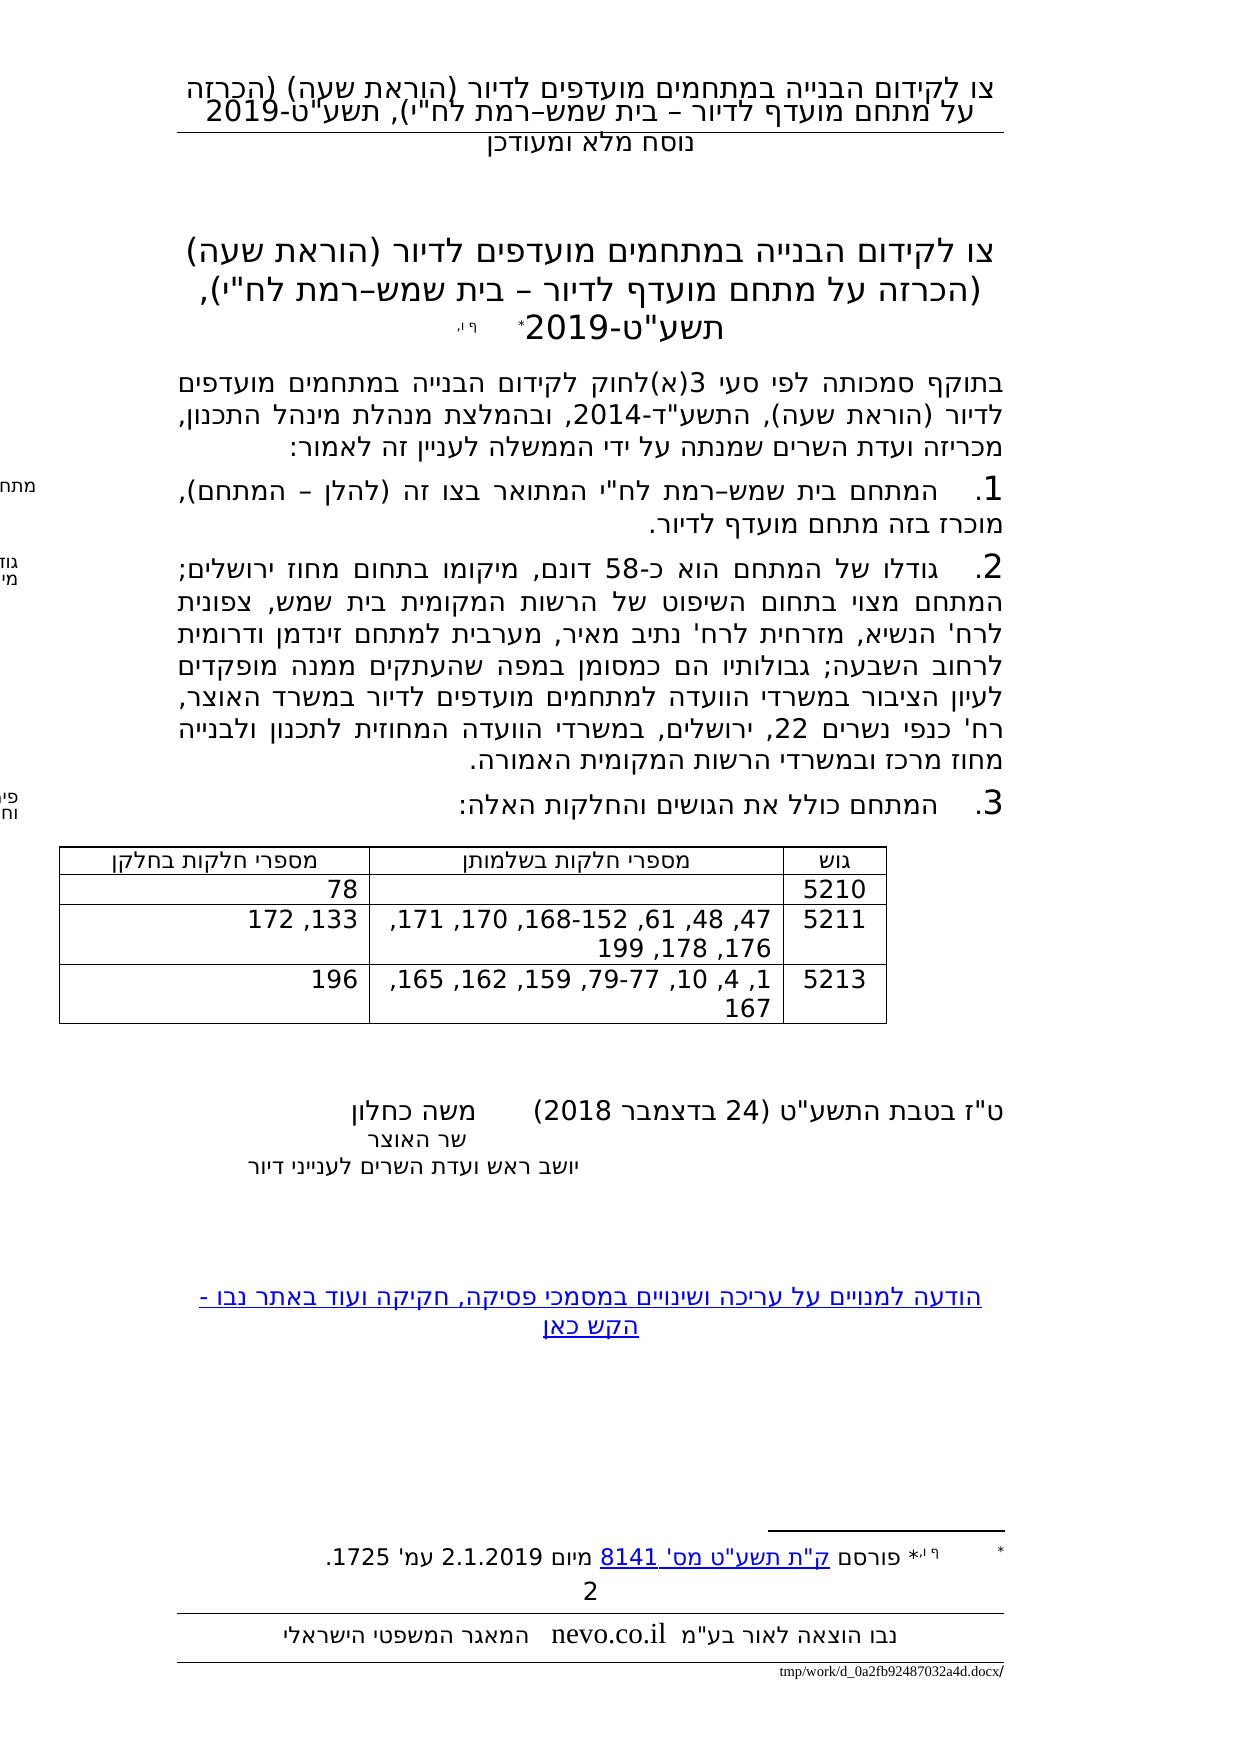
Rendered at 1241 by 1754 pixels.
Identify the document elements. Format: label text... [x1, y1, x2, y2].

table_header גוש [784, 848, 886, 874]
table_cell 5213 [784, 965, 886, 1023]
text 1. המתחם בית שמש–רמת לח"י המתואר בצו זה (להלן – המתחם), מוכרז בזה מתחם מועדף לדיור. [177, 470, 1004, 540]
table_cell 5210 [784, 875, 886, 904]
text צו לקידום הבנייה במתחמים מועדפים לדיור (הוראת שעה) (הכרזה על מתחם מועדף לדיור – בית שמש–רמת לח"י), תשע"ט-2019* [177, 231, 1004, 348]
text 3. המתחם כולל את הגושים והחלקות האלה: [177, 783, 1004, 822]
text יושב ראש ועדת השרים לענייני דיור [177, 1153, 1004, 1180]
text שר האוצר [177, 1126, 1004, 1153]
table_cell 196 [60, 965, 369, 1023]
text בתוקף סמכותה לפי סעיף 3(א) לחוק לקידום הבנייה במתחמים מועדפים לדיור (הוראת שעה), התשע"ד-2014, ובהמלצת מנהלת מינהל התכנון, מכריזה ועדת השרים שמונתה על ידי הממשלה לעניין זה, לאמור: [177, 368, 1004, 462]
table_header מספרי חלקות בשלמותן [370, 848, 783, 874]
table_cell 47, 48, 61, 168-152, 170, 171, 176, 178, 199 [370, 905, 783, 964]
table_cell 5211 [784, 905, 886, 964]
text הודעה למנויים על עריכה ושינויים במסמכי פסיקה, חקיקה ועוד באתר נבו - הקש כאן [177, 1282, 1004, 1340]
table_cell 1, 4, 10, 79-77, 159, 162, 165, 167 [370, 965, 783, 1023]
table_header מספרי חלקות בחלקן [60, 848, 369, 874]
table_cell 78 [60, 875, 369, 904]
text ט"ז בטבת התשע"ט (24 בדצמבר 2018) משה כחלון [177, 1095, 1004, 1126]
table_cell [370, 875, 783, 904]
text 2. גודלו של המתחם הוא כ-58 דונם, מיקומו בתחום מחוז ירושלים; המתחם מצוי בתחום השיפוט של הרשות המקומית בית שמש, צפונית לרח' הנשיא, מזרחית לרח' נתיב מאיר, מערבית למתחם זינדמן ודרומית לרחוב השבעה; גבולותיו הם כמסומן במפה שהעתקים ממנה מופקדים לעיון הציבור במשרדי הוועדה למתחמים מועדפים לדיור במשרד האוצר, רח' כנפי נשרים 22, ירושלים, במשרדי הוועדה המחוזית לתכנון ולבנייה מחוז מרכז ובמשרדי הרשות המקומית האמורה. [177, 548, 1004, 776]
table_cell 133, 172 [60, 905, 369, 964]
